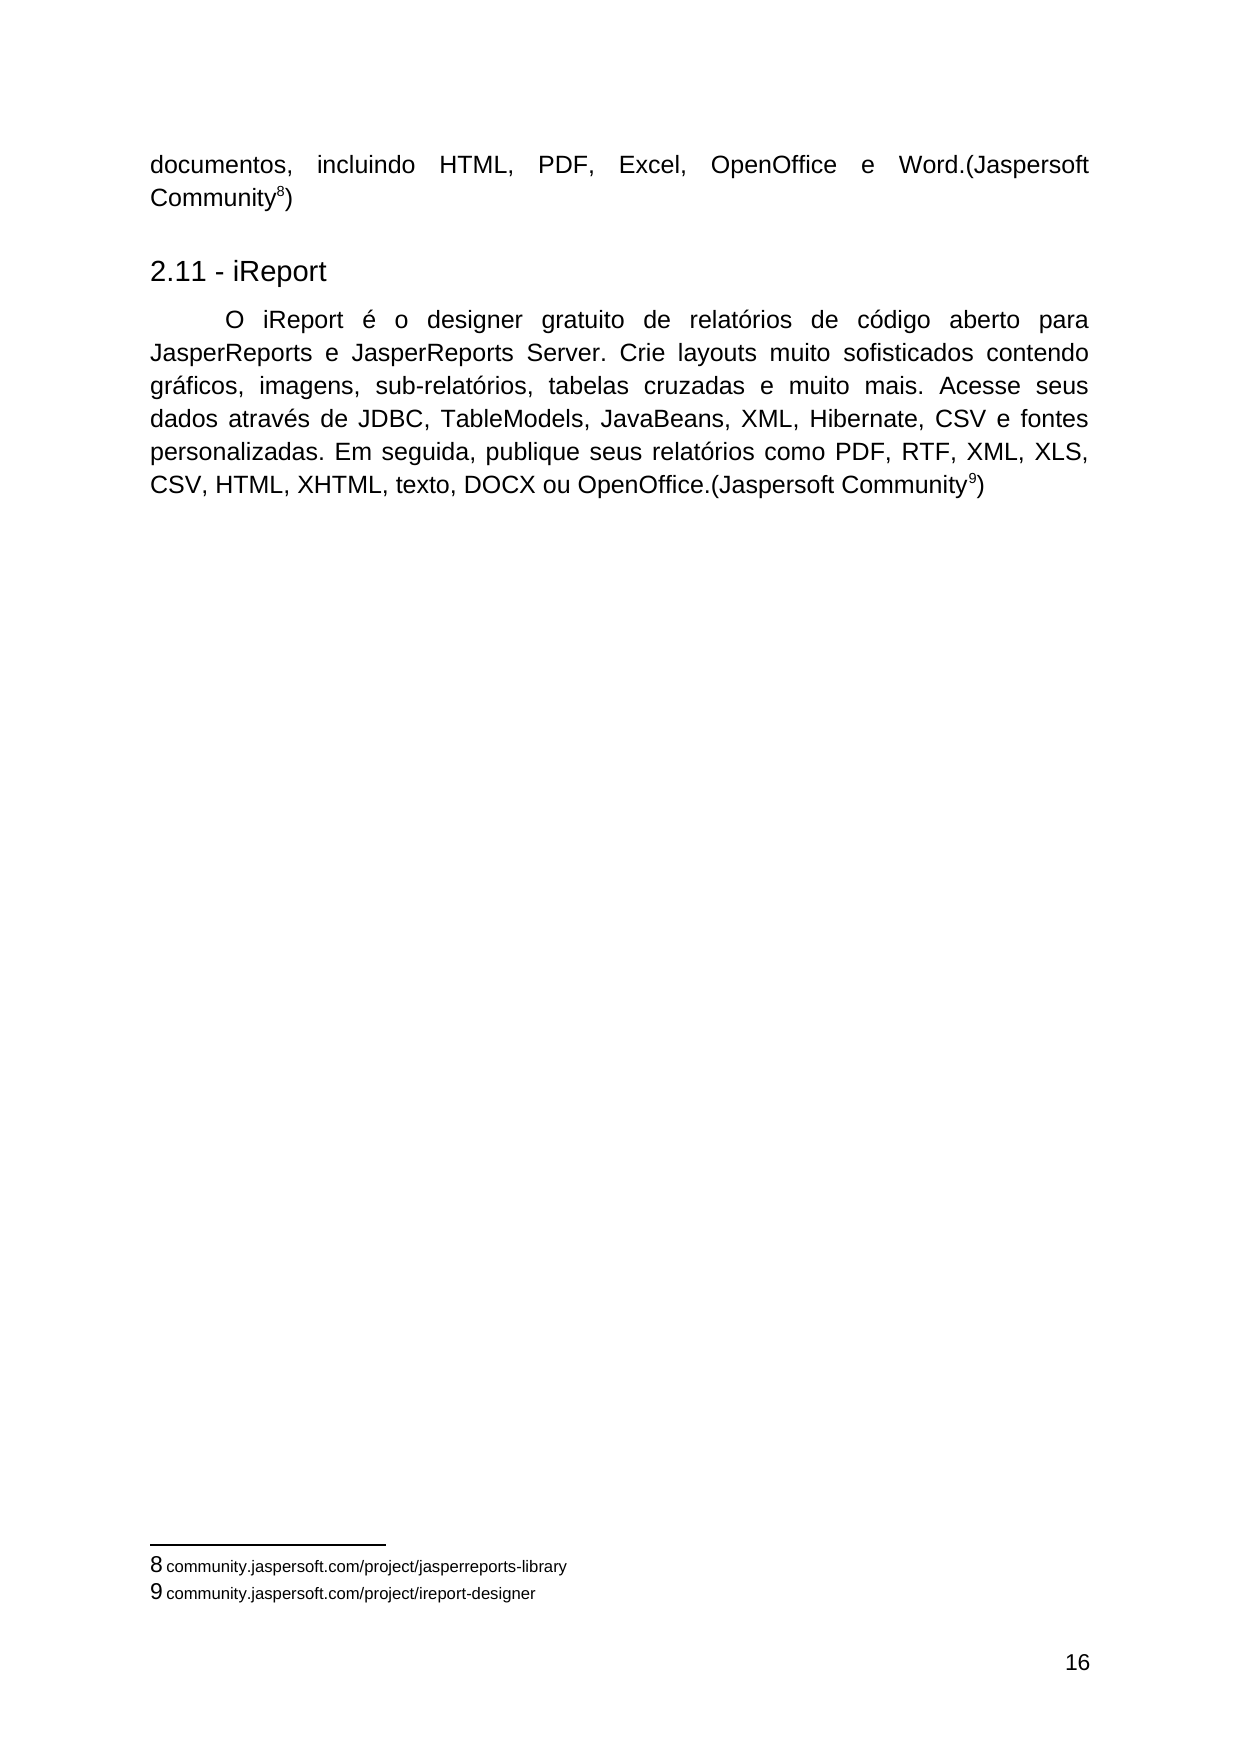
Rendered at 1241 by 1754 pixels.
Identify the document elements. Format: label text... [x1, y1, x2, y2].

text O iReport é o designer gratuito de relatórios de código aberto para JasperReports e JasperReports Server. Crie layouts muito sofisticados contendo gráficos, imagens, sub-relatórios, tabelas cruzadas e muito mais. Acesse seus dados através de JDBC, TableModels, JavaBeans, XML, Hibernate, CSV e fontes personalizadas. Em seguida, publique seus relatórios como PDF, RTF, XML, XLS, CSV, HTML, XHTML, texto, DOCX ou OpenOffice.(Jaspersoft Community) [150, 304, 1090, 498]
subtitle 2.11 - iReport [150, 253, 1090, 287]
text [150, 150, 1090, 212]
